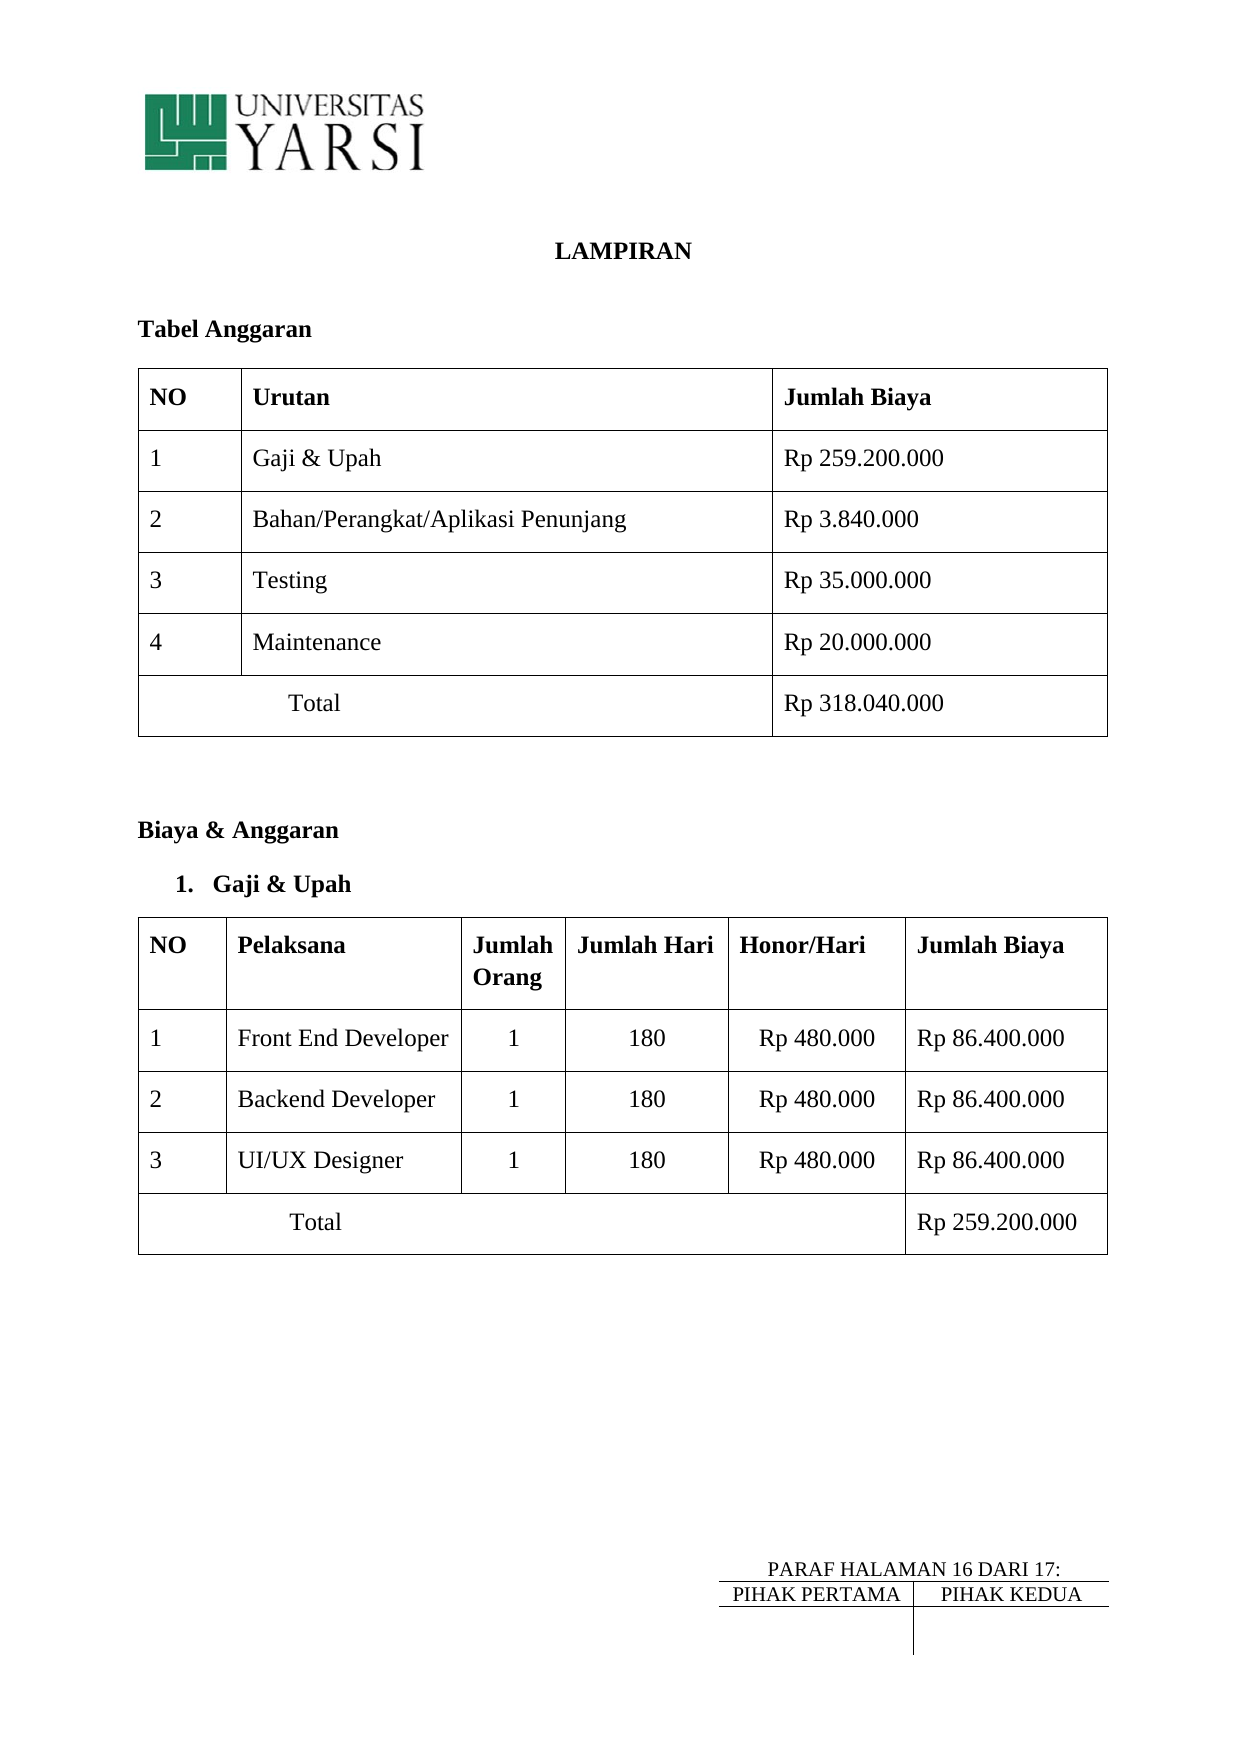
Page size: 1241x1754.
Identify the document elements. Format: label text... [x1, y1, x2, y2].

table_cell 1 [462, 1010, 565, 1071]
table_cell 1 [139, 1010, 226, 1071]
table_cell Total [139, 1194, 905, 1254]
table_header Jumlah Biaya [906, 918, 1107, 1009]
text Tabel Anggaran [137, 314, 1109, 343]
table_cell 2 [139, 1072, 226, 1132]
table_cell Testing [242, 553, 772, 613]
table_cell 3 [139, 553, 241, 613]
table_cell Total [139, 676, 772, 736]
table_cell Rp 480.000 [729, 1010, 905, 1071]
table_header Jumlah Hari [566, 918, 728, 1009]
table_cell Maintenance [242, 614, 772, 674]
table_cell 1 [462, 1072, 565, 1132]
table_cell Rp 259.200.000 [773, 431, 1107, 491]
picture [137, 87, 430, 174]
list Gaji & Upah [175, 869, 1109, 898]
table_cell 180 [566, 1072, 728, 1132]
table_cell Rp 480.000 [729, 1133, 905, 1193]
table_cell 180 [566, 1133, 728, 1193]
table_header Honor/Hari [729, 918, 905, 1009]
table_cell Rp 86.400.000 [906, 1072, 1107, 1132]
table_cell Rp 3.840.000 [773, 492, 1107, 552]
table_cell 4 [139, 614, 241, 674]
table_cell 1 [139, 431, 241, 491]
table_cell Rp 86.400.000 [906, 1133, 1107, 1193]
table_header Jumlah Orang [462, 918, 565, 1009]
table_cell Rp 35.000.000 [773, 553, 1107, 613]
table_header Jumlah Biaya [773, 369, 1107, 429]
table_cell UI/UX Designer [227, 1133, 461, 1193]
table_cell 180 [566, 1010, 728, 1071]
table_cell 2 [139, 492, 241, 552]
table_cell Rp 86.400.000 [906, 1010, 1107, 1071]
text LAMPIRAN [137, 236, 1109, 264]
table_cell Gaji & Upah [242, 431, 772, 491]
table_cell Rp 480.000 [729, 1072, 905, 1132]
table_header NO [139, 369, 241, 429]
table_cell 1 [462, 1133, 565, 1193]
table_cell Bahan/Perangkat/Aplikasi Penunjang [242, 492, 772, 552]
table_cell Rp 318.040.000 [773, 676, 1107, 736]
table_header Pelaksana [227, 918, 461, 1009]
text Biaya & Anggaran [137, 787, 1109, 844]
table_cell Rp 259.200.000 [906, 1194, 1107, 1254]
table_cell Backend Developer [227, 1072, 461, 1132]
table_cell Rp 20.000.000 [773, 614, 1107, 674]
table_header Urutan [242, 369, 772, 429]
table_cell 3 [139, 1133, 226, 1193]
table_header NO [139, 918, 226, 1009]
table_cell Front End Developer [227, 1010, 461, 1071]
